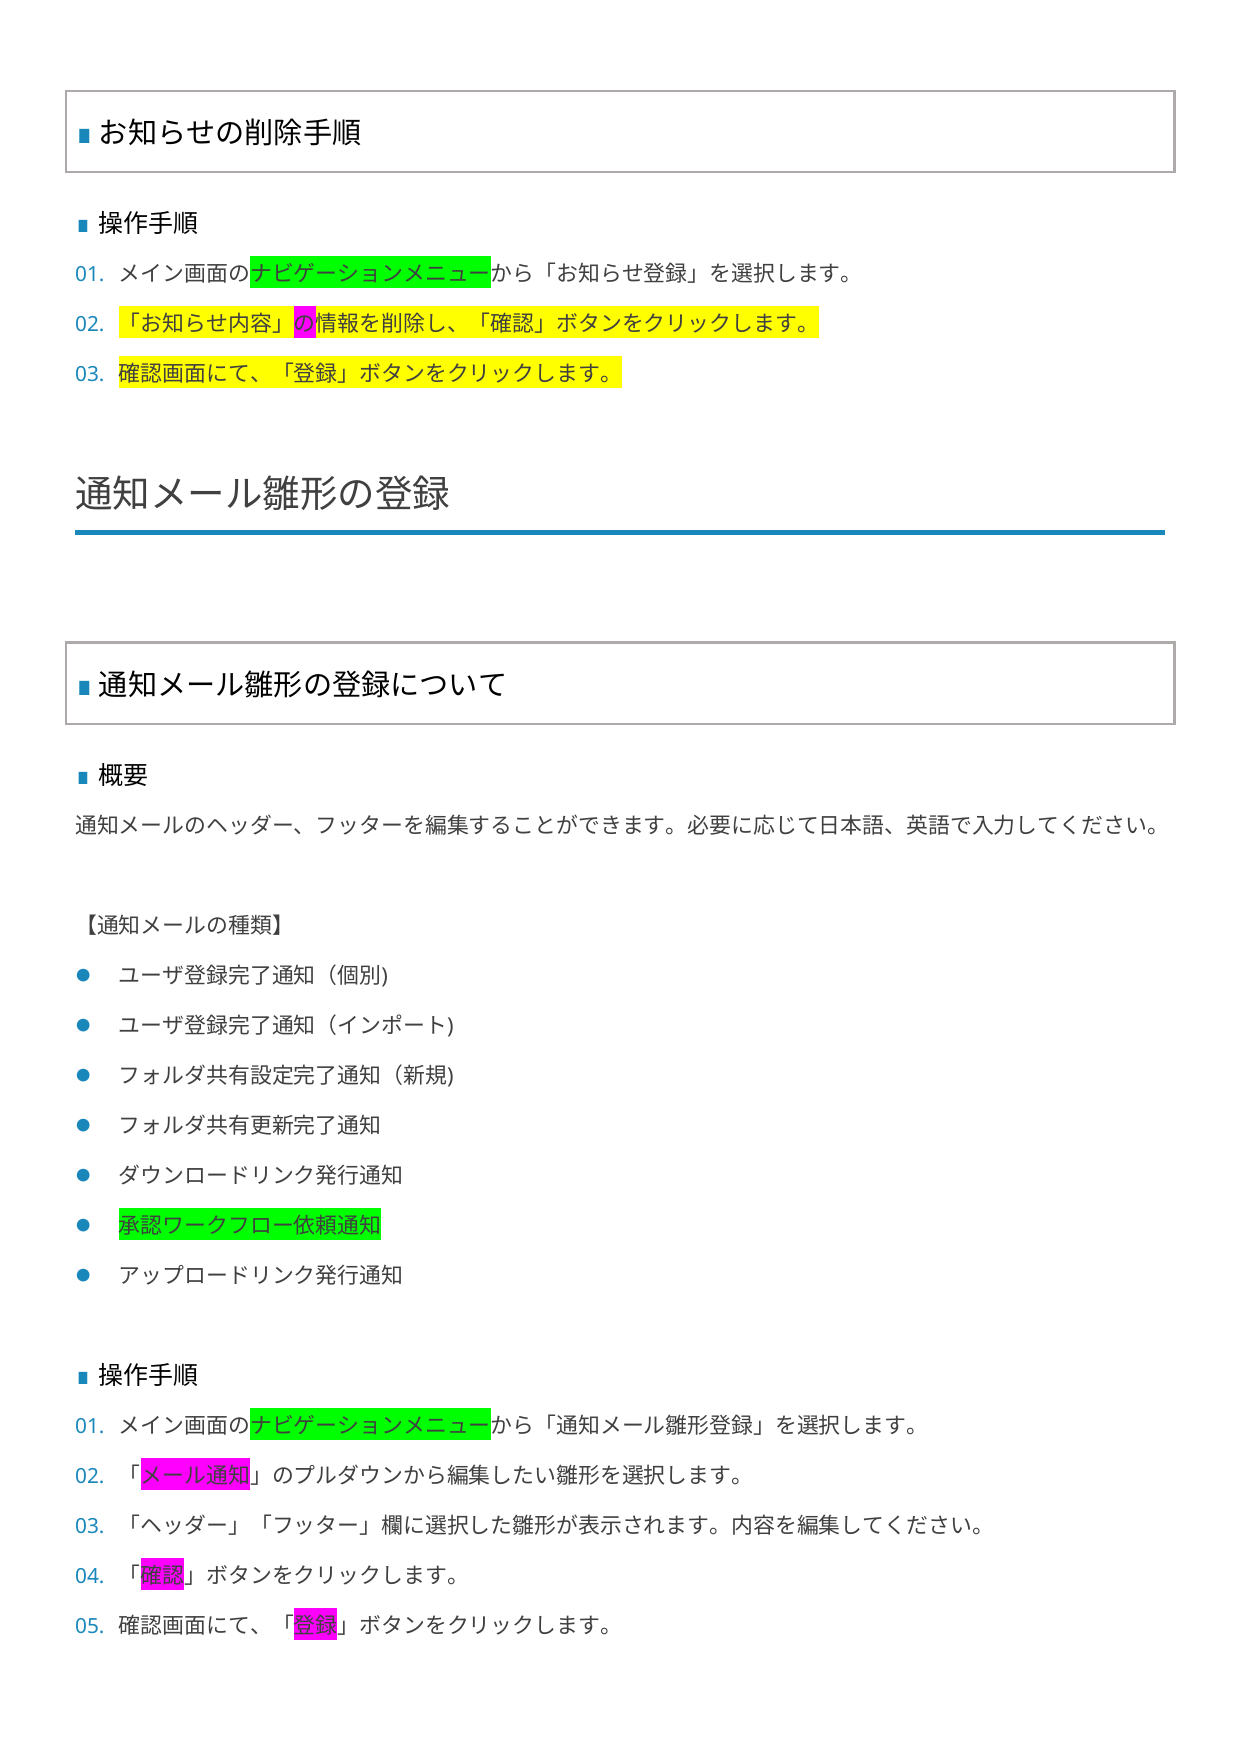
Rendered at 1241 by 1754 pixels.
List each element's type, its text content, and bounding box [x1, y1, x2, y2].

list 確認画面にて、「登録」ボタンをクリックします。 [75, 1605, 1165, 1643]
list ユーザ登録完了通知（インポート) [75, 1005, 1165, 1043]
text 操作手順 [75, 203, 1165, 241]
text 通知メール雛形の登録について [67, 644, 1173, 723]
list メイン画面のナビゲーションメニューから「お知らせ登録」を選択します。 [75, 253, 1165, 291]
list アップロードリンク発行通知 [75, 1255, 1165, 1293]
text 概要 [75, 755, 1165, 793]
list 「メール通知」のプルダウンから編集したい雛形を選択します。 [75, 1455, 1165, 1493]
list 承認ワークフロー依頼通知 [75, 1205, 1165, 1243]
list ユーザ登録完了通知（個別) [75, 955, 1165, 993]
list フォルダ共有更新完了通知 [75, 1105, 1165, 1143]
text 操作手順 [75, 1355, 1165, 1393]
text 通知メールのヘッダー、フッターを編集することができます。必要に応じて日本語、英語で入力してください。 [75, 805, 1165, 843]
list ダウンロードリンク発行通知 [75, 1155, 1165, 1193]
list フォルダ共有設定完了通知（新規) [75, 1055, 1165, 1093]
list 確認画面にて、「登録」ボタンをクリックします。 [75, 353, 1165, 391]
text お知らせの削除手順 [67, 92, 1173, 171]
text 【通知メールの種類】 [75, 905, 1165, 943]
list 「お知らせ内容」の情報を削除し、「確認」ボタンをクリックします。 [75, 303, 1165, 341]
list メイン画面のナビゲーションメニューから「通知メール雛形登録」を選択します。 [75, 1405, 1165, 1443]
list 「ヘッダー」「フッター」欄に選択した雛形が表示されます。内容を編集してください。 [75, 1505, 1165, 1543]
list 「確認」ボタンをクリックします。 [75, 1555, 1165, 1593]
subtitle 通知メール雛形の登録 [75, 453, 1165, 530]
